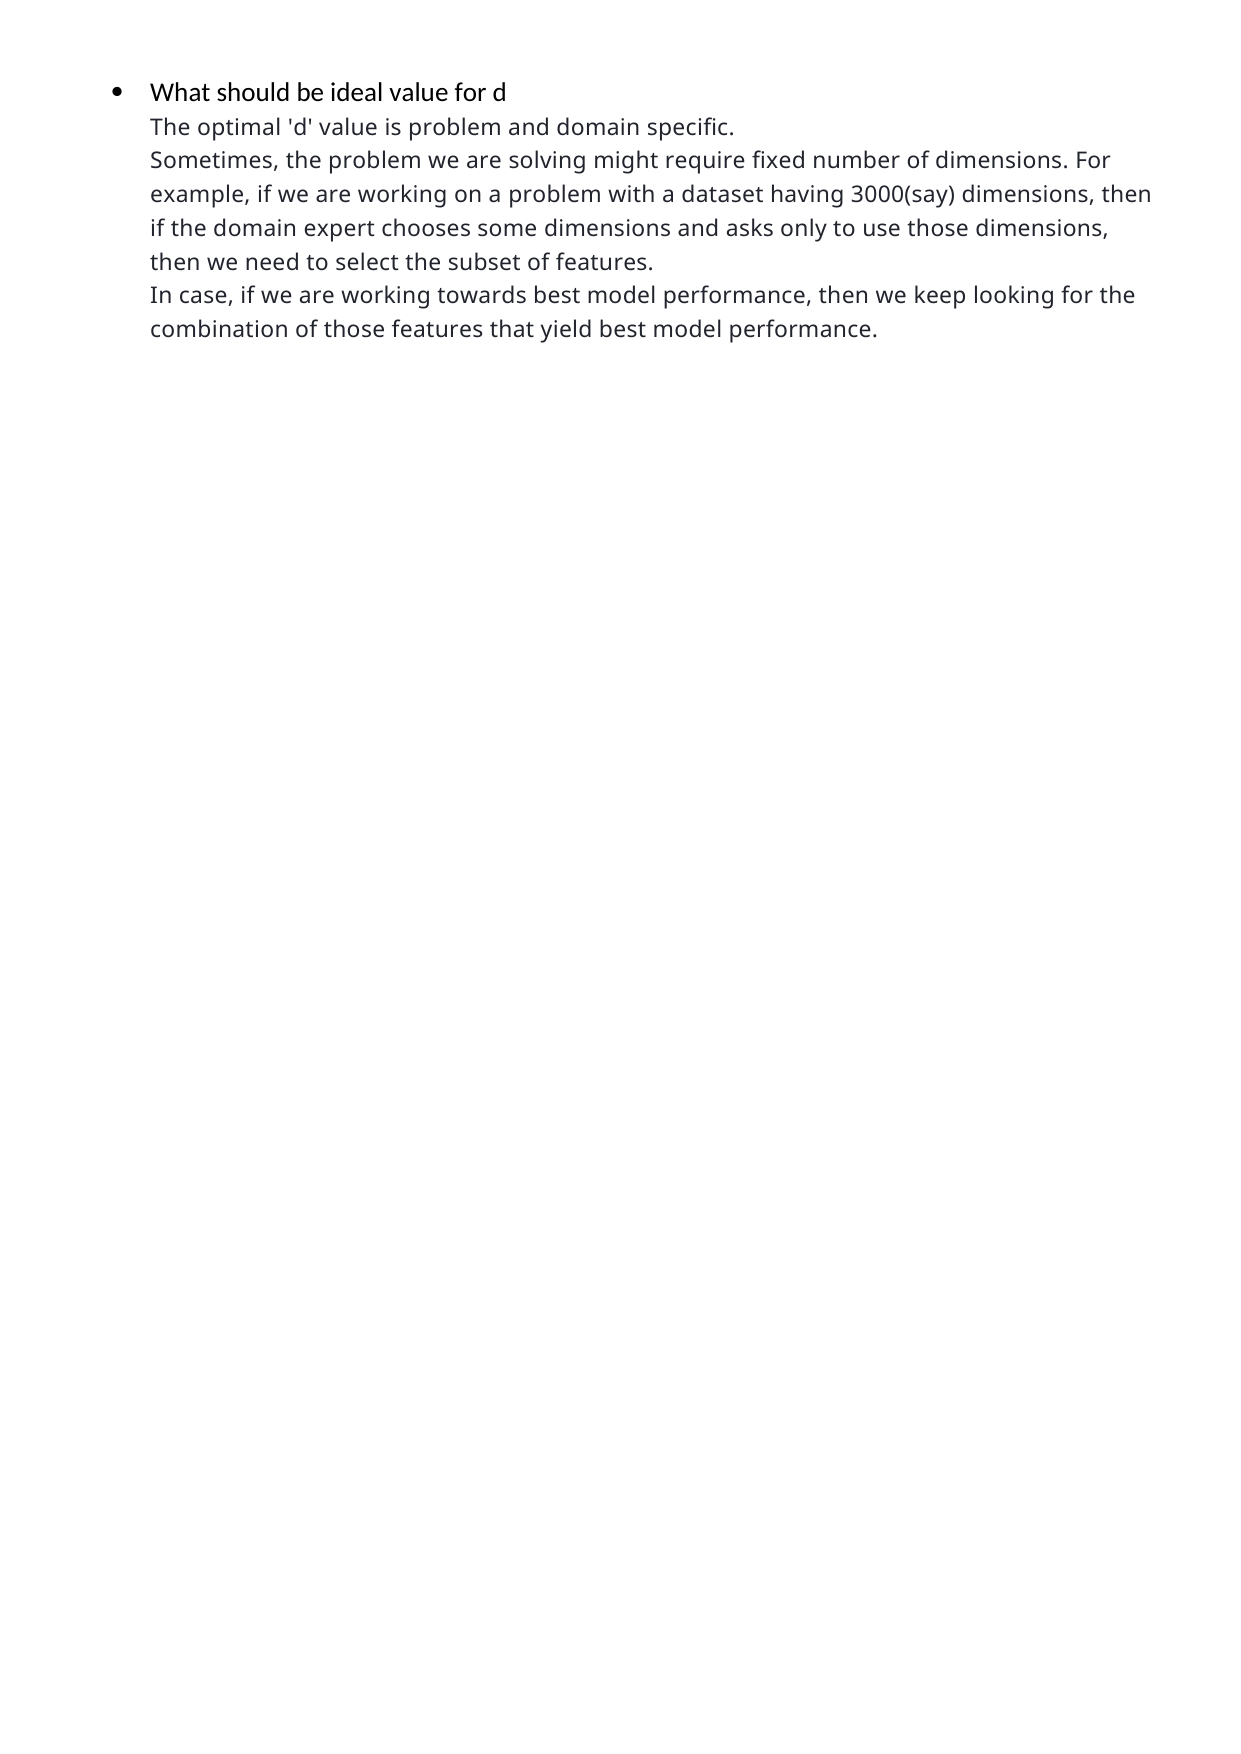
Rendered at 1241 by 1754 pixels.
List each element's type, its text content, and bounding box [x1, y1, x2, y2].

list The optimal 'd' value is problem and domain specific. Sometimes, the problem we are solving might require fixed number of dimensions. For example, if we are working on a problem with a dataset having 3000(say) dimensions, then if the domain expert chooses some dimensions and asks only to use those dimensions, then we need to select the subset of features. In case, if we are working towards best model performance, then we keep looking for the combination of those features that yield best model performance. [150, 111, 1165, 344]
list What should be ideal value for d [112, 75, 1165, 108]
